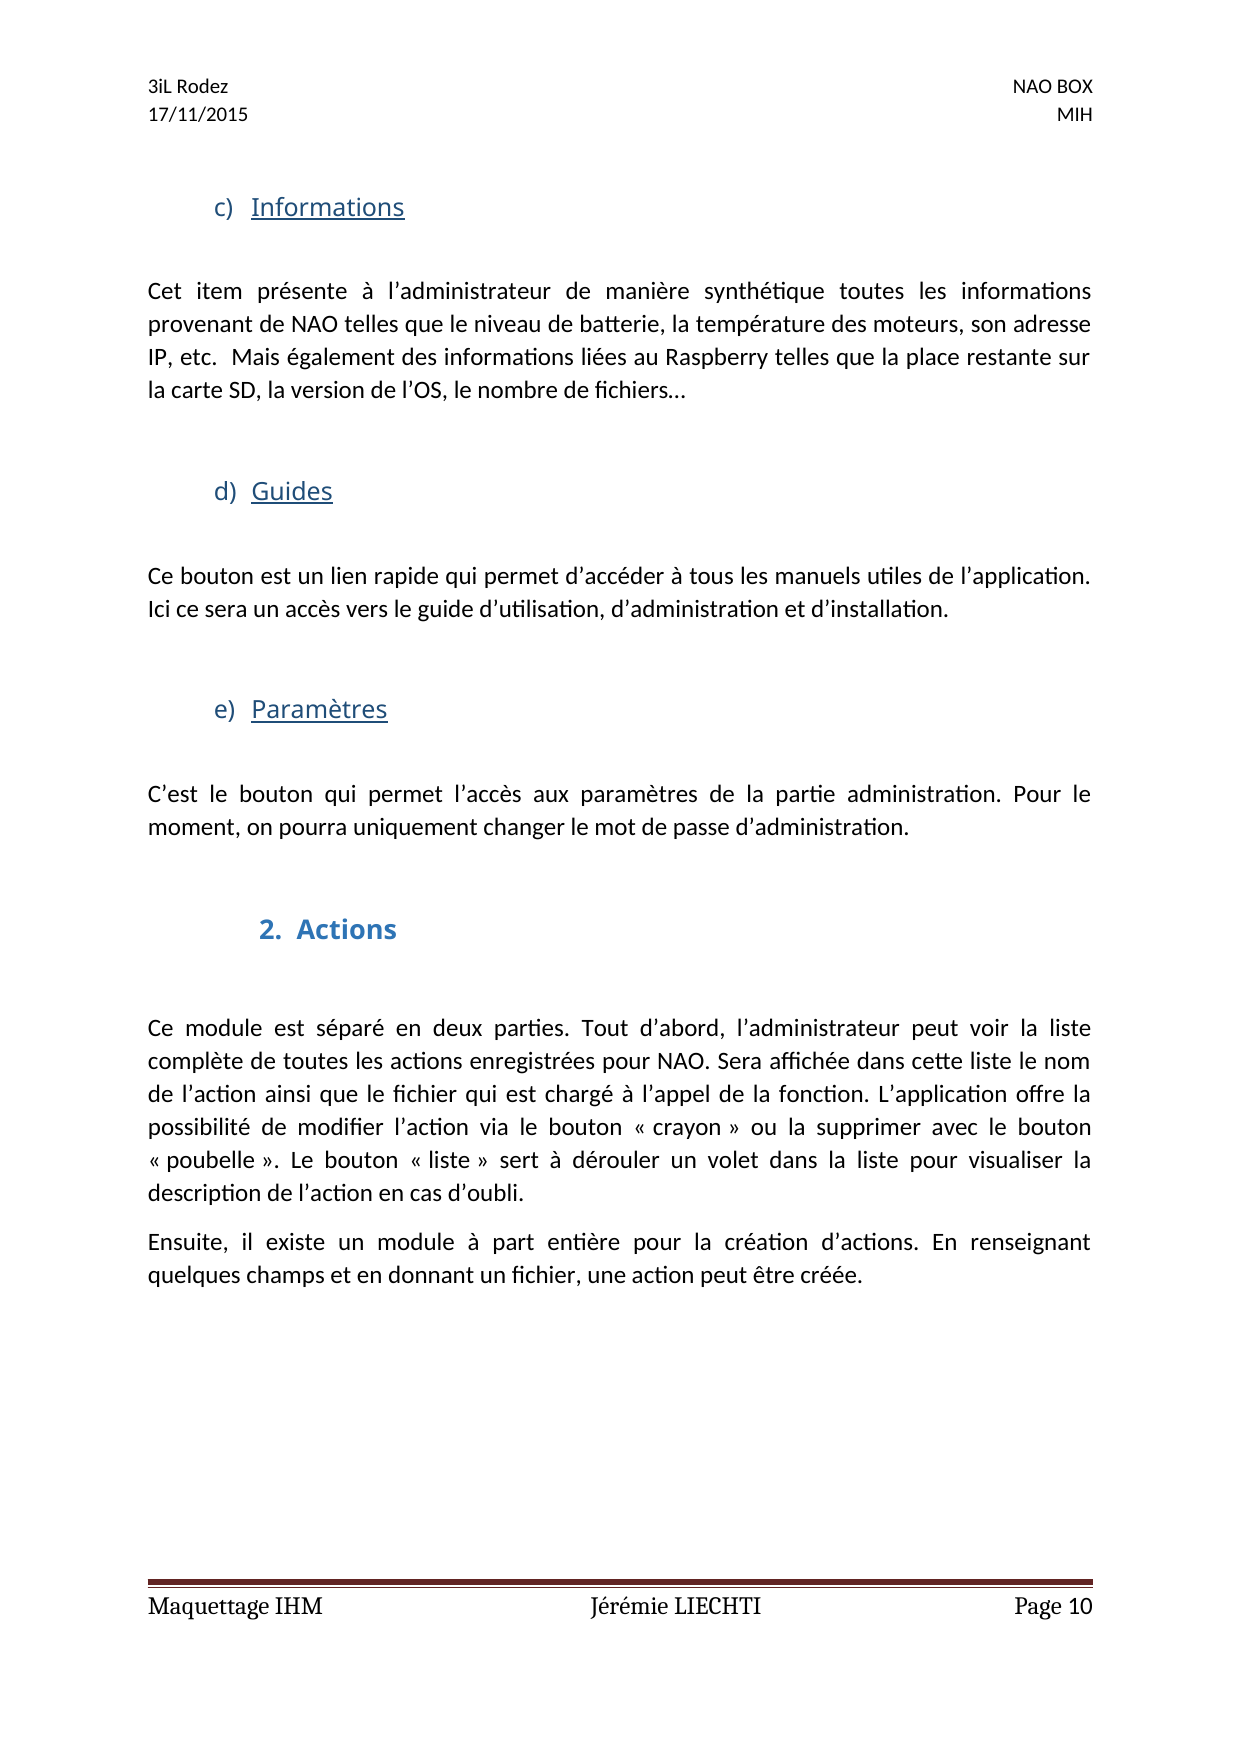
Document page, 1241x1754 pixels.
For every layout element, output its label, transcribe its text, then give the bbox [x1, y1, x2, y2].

text C’est le bouton qui permet l’accès aux paramètres de la partie administration. Pour le moment, on pourra uniquement changer le mot de passe d’administration. [148, 778, 1093, 842]
text Cet item présente à l’administrateur de manière synthétique toutes les informations provenant de NAO telles que le niveau de batterie, la température des moteurs, son adresse IP, etc. Mais également des informations liées au Raspberry telles que la place restante sur la carte SD, la version de l’OS, le nombre de fichiers… [148, 276, 1093, 405]
subtitle Informations [213, 189, 1093, 223]
text Ce module est séparé en deux parties. Tout d’abord, l’administrateur peut voir la liste complète de toutes les actions enregistrées pour NAO. Sera affichée dans cette liste le nom de l’action ainsi que le fichier qui est chargé à l’appel de la fonction. L’application offre la possibilité de modifier l’action via le bouton « crayon » ou la supprimer avec le bouton « poubelle ». Le bouton « liste » sert à dérouler un volet dans la liste pour visualiser la description de l’action en cas d’oubli. [148, 1012, 1093, 1207]
text Ensuite, il existe un module à part entière pour la création d’actions. En renseignant quelques champs et en donnant un fichier, une action peut être créée. [148, 1226, 1093, 1290]
text Ce bouton est un lien rapide qui permet d’accéder à tous les manuels utiles de l’application. Ici ce sera un accès vers le guide d’utilisation, d’administration et d’installation. [148, 560, 1093, 623]
subtitle Guides [213, 473, 1093, 507]
subtitle Paramètres [213, 692, 1093, 726]
subtitle Actions [259, 910, 1093, 947]
